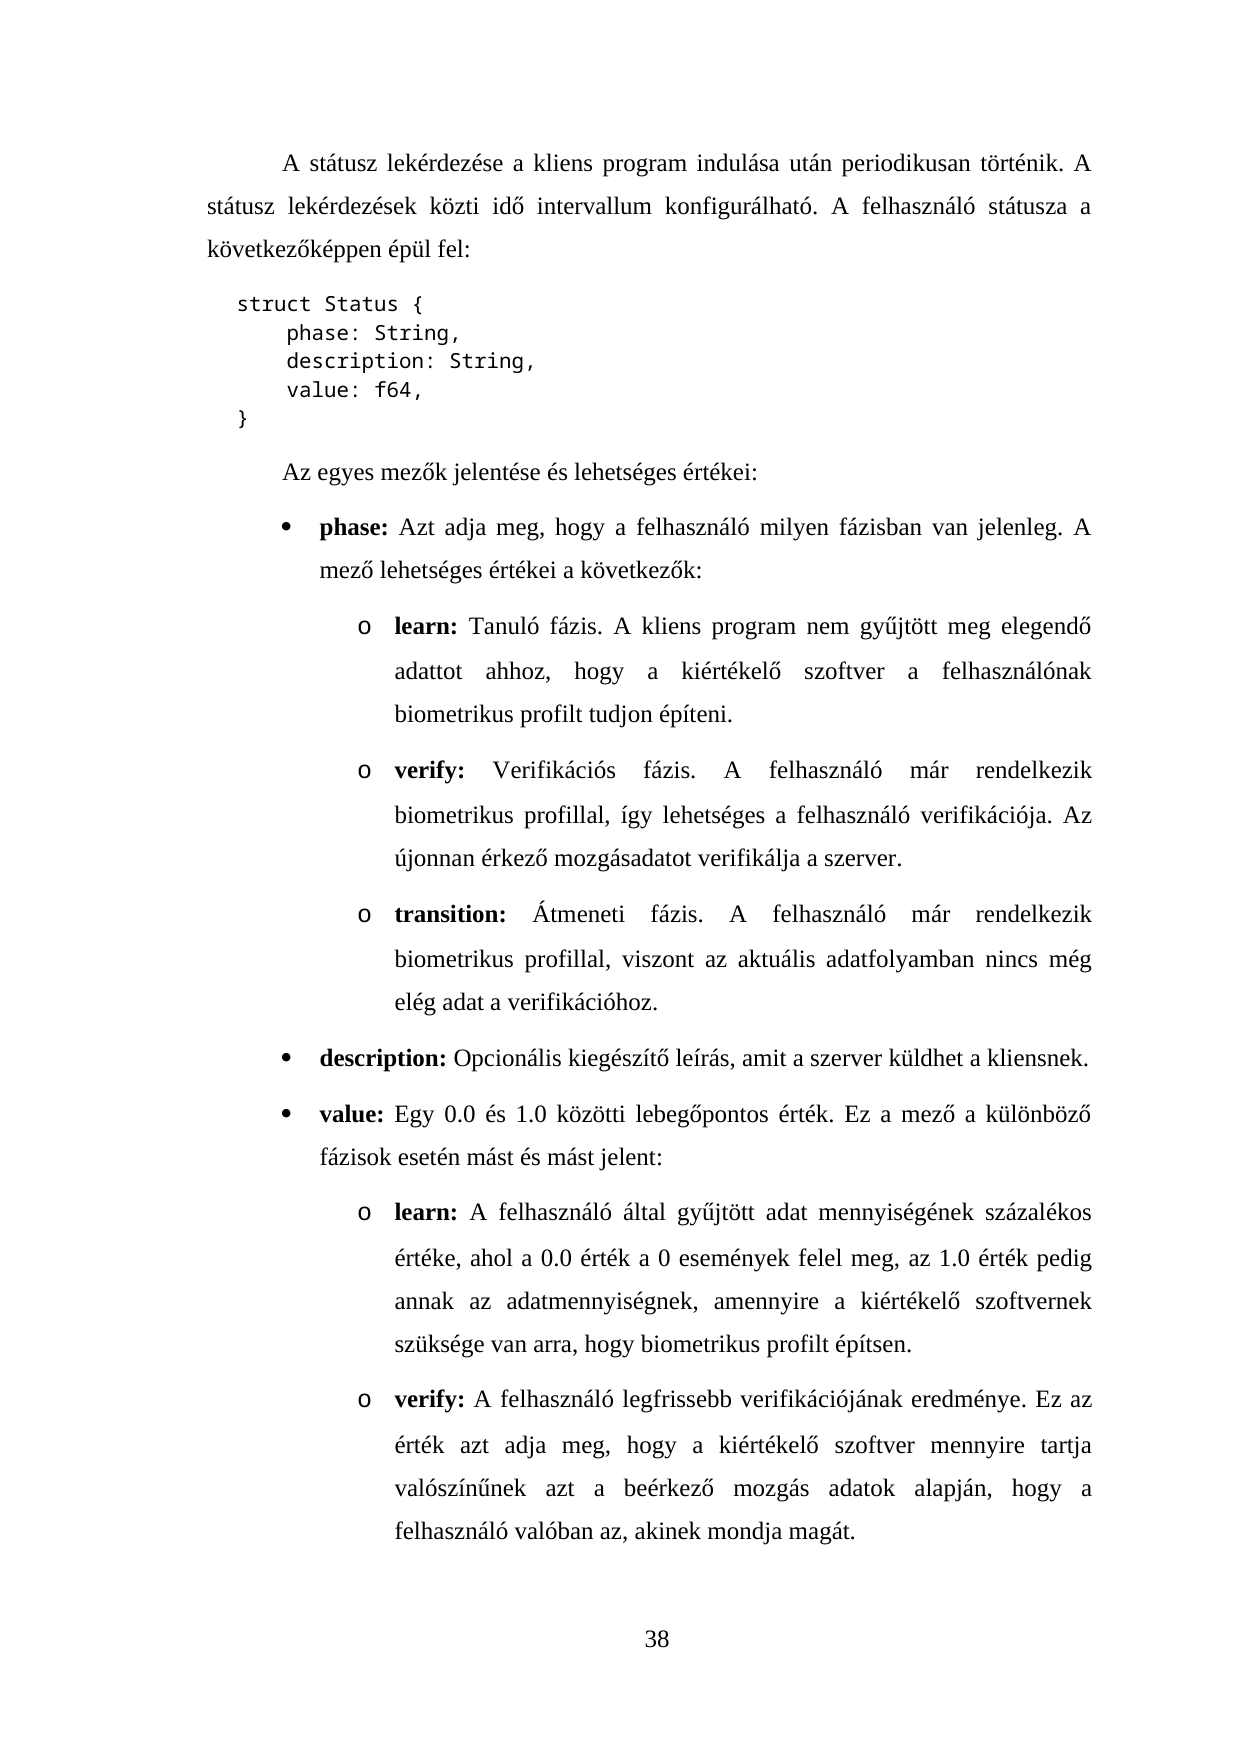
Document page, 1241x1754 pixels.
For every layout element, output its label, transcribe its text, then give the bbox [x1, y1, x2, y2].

list verify: Verifikációs fázis. A felhasználó már rendelkezik biometrikus profillal, így lehetséges a felhasználó verifikációja. Az újonnan érkező mozgásadatot verifikálja a szerver. [357, 755, 1092, 872]
text description: String, [236, 346, 1092, 375]
text A státusz lekérdezése a kliens program indulása után periodikusan történik. A státusz lekérdezések közti idő intervallum konfigurálható. A felhasználó státusza a következőképpen épül fel: [207, 148, 1092, 263]
list learn: A felhasználó által gyűjtött adat mennyiségének százalékos értéke, ahol a 0.0 érték a 0 események felel meg, az 1.0 érték pedig annak az adatmennyiségnek, amennyire a kiértékelő szoftvernek szüksége van arra, hogy biometrikus profilt építsen. [357, 1197, 1092, 1358]
list phase: Azt adja meg, hogy a felhasználó milyen fázisban van jelenleg. A mező lehetséges értékei a következők: [282, 512, 1092, 584]
text struct Status { [236, 289, 1092, 318]
list learn: Tanuló fázis. A kliens program nem gyűjtött meg elegendő adattot ahhoz, hogy a kiértékelő szoftver a felhasználónak biometrikus profilt tudjon építeni. [357, 611, 1092, 728]
list transition: Átmeneti fázis. A felhasználó már rendelkezik biometrikus profillal, viszont az aktuális adatfolyamban nincs még elég adat a verifikációhoz. [357, 899, 1092, 1016]
text } [236, 403, 1092, 432]
text Az egyes mezők jelentése és lehetséges értékei: [207, 457, 1092, 486]
list value: Egy 0.0 és 1.0 közötti lebegőpontos érték. Ez a mező a különböző fázisok esetén mást és mást jelent: [282, 1099, 1092, 1171]
list description: Opcionális kiegészítő leírás, amit a szerver küldhet a kliensnek. [282, 1043, 1092, 1072]
text phase: String, [236, 318, 1092, 346]
text value: f64, [236, 375, 1092, 403]
